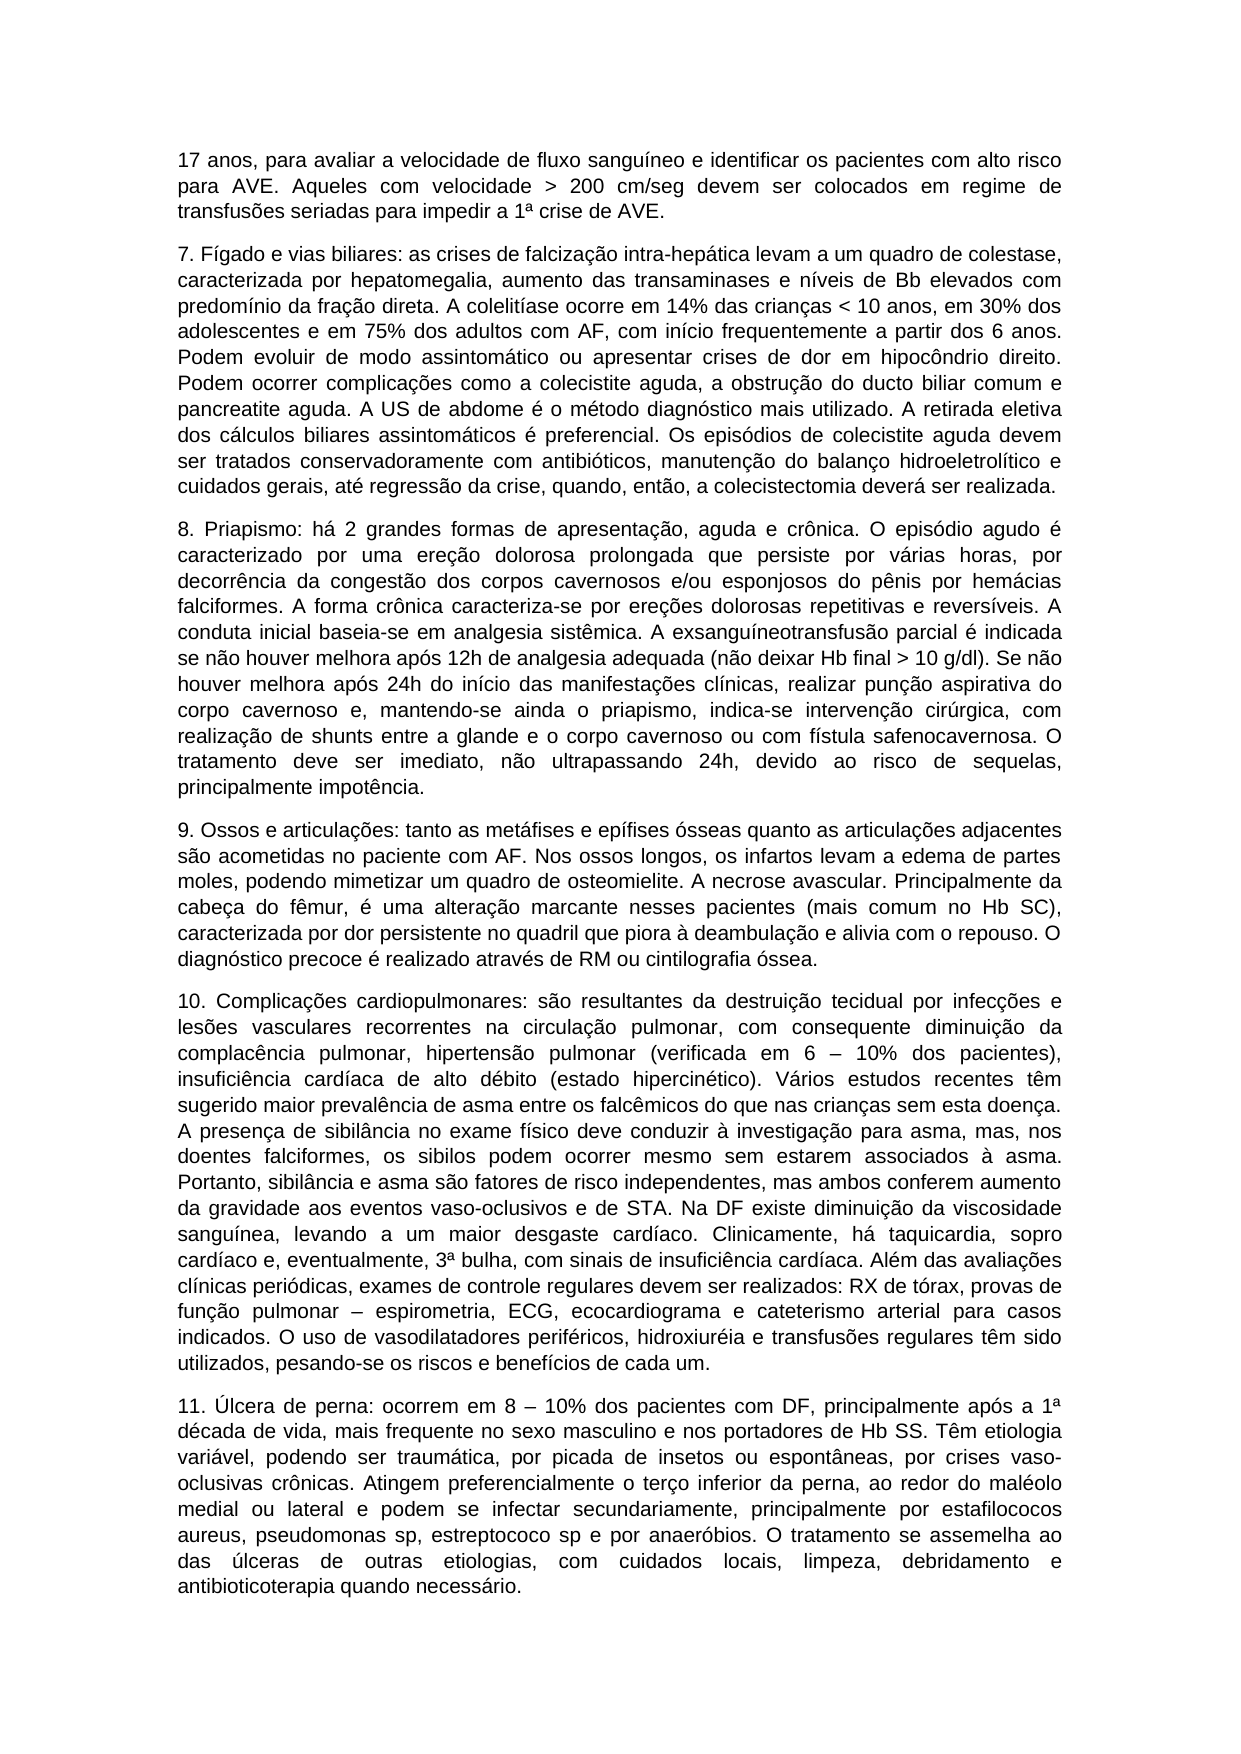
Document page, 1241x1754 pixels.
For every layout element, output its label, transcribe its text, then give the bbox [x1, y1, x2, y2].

text 11. Úlcera de perna: ocorrem em 8 – 10% dos pacientes com DF, principalmente após a 1ª década de vida, mais frequente no sexo masculino e nos portadores de Hb SS. Têm etiologia variável, podendo ser traumática, por picada de insetos ou espontâneas, por crises vaso-oclusivas crônicas. Atingem preferencialmente o terço inferior da perna, ao redor do maléolo medial ou lateral e podem se infectar secundariamente, principalmente por estafilococos aureus, pseudomonas sp, estreptococo sp e por anaeróbios. O tratamento se assemelha ao das úlceras de outras etiologias, com cuidados locais, limpeza, debridamento e antibioticoterapia quando necessário. [177, 1393, 1063, 1598]
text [177, 148, 1063, 223]
text 8. Priapismo: há 2 grandes formas de apresentação, aguda e crônica. O episódio agudo é caracterizado por uma ereção dolorosa prolongada que persiste por várias horas, por decorrência da congestão dos corpos cavernosos e/ou esponjosos do pênis por hemácias falciformes. A forma crônica caracteriza-se por ereções dolorosas repetitivas e reversíveis. A conduta inicial baseia-se em analgesia sistêmica. A exsanguíneotransfusão parcial é indicada se não houver melhora após 12h de analgesia adequada (não deixar Hb final > 10 g/dl). Se não houver melhora após 24h do início das manifestações clínicas, realizar punção aspirativa do corpo cavernoso e, mantendo-se ainda o priapismo, indica-se intervenção cirúrgica, com realização de shunts entre a glande e o corpo cavernoso ou com fístula safenocavernosa. O tratamento deve ser imediato, não ultrapassando 24h, devido ao risco de sequelas, principalmente impotência. [177, 517, 1063, 799]
text 10. Complicações cardiopulmonares: são resultantes da destruição tecidual por infecções e lesões vasculares recorrentes na circulação pulmonar, com consequente diminuição da complacência pulmonar, hipertensão pulmonar (verificada em 6 – 10% dos pacientes), insuficiência cardíaca de alto débito (estado hipercinético). Vários estudos recentes têm sugerido maior prevalência de asma entre os falcêmicos do que nas crianças sem esta doença. A presença de sibilância no exame físico deve conduzir à investigação para asma, mas, nos doentes falciformes, os sibilos podem ocorrer mesmo sem estarem associados à asma. Portanto, sibilância e asma são fatores de risco independentes, mas ambos conferem aumento da gravidade aos eventos vaso-oclusivos e de STA. Na DF existe diminuição da viscosidade sanguínea, levando a um maior desgaste cardíaco. Clinicamente, há taquicardia, sopro cardíaco e, eventualmente, 3ª bulha, com sinais de insuficiência cardíaca. Além das avaliações clínicas periódicas, exames de controle regulares devem ser realizados: RX de tórax, provas de função pulmonar – espirometria, ECG, ecocardiograma e cateterismo arterial para casos indicados. O uso de vasodilatadores periféricos, hidroxiuréia e transfusões regulares têm sido utilizados, pesando-se os riscos e benefícios de cada um. [177, 989, 1063, 1375]
text 7. Fígado e vias biliares: as crises de falcização intra-hepática levam a um quadro de colestase, caracterizada por hepatomegalia, aumento das transaminases e níveis de Bb elevados com predomínio da fração direta. A colelitíase ocorre em 14% das crianças < 10 anos, em 30% dos adolescentes e em 75% dos adultos com AF, com início frequentemente a partir dos 6 anos. Podem evoluir de modo assintomático ou apresentar crises de dor em hipocôndrio direito. Podem ocorrer complicações como a colecistite aguda, a obstrução do ducto biliar comum e pancreatite aguda. A US de abdome é o método diagnóstico mais utilizado. A retirada eletiva dos cálculos biliares assintomáticos é preferencial. Os episódios de colecistite aguda devem ser tratados conservadoramente com antibióticos, manutenção do balanço hidroeletrolítico e cuidados gerais, até regressão da crise, quando, então, a colecistectomia deverá ser realizada. [177, 242, 1063, 498]
text 9. Ossos e articulações: tanto as metáfises e epífises ósseas quanto as articulações adjacentes são acometidas no paciente com AF. Nos ossos longos, os infartos levam a edema de partes moles, podendo mimetizar um quadro de osteomielite. A necrose avascular. Principalmente da cabeça do fêmur, é uma alteração marcante nesses pacientes (mais comum no Hb SC), caracterizada por dor persistente no quadril que piora à deambulação e alivia com o repouso. O diagnóstico precoce é realizado através de RM ou cintilografia óssea. [177, 818, 1063, 971]
